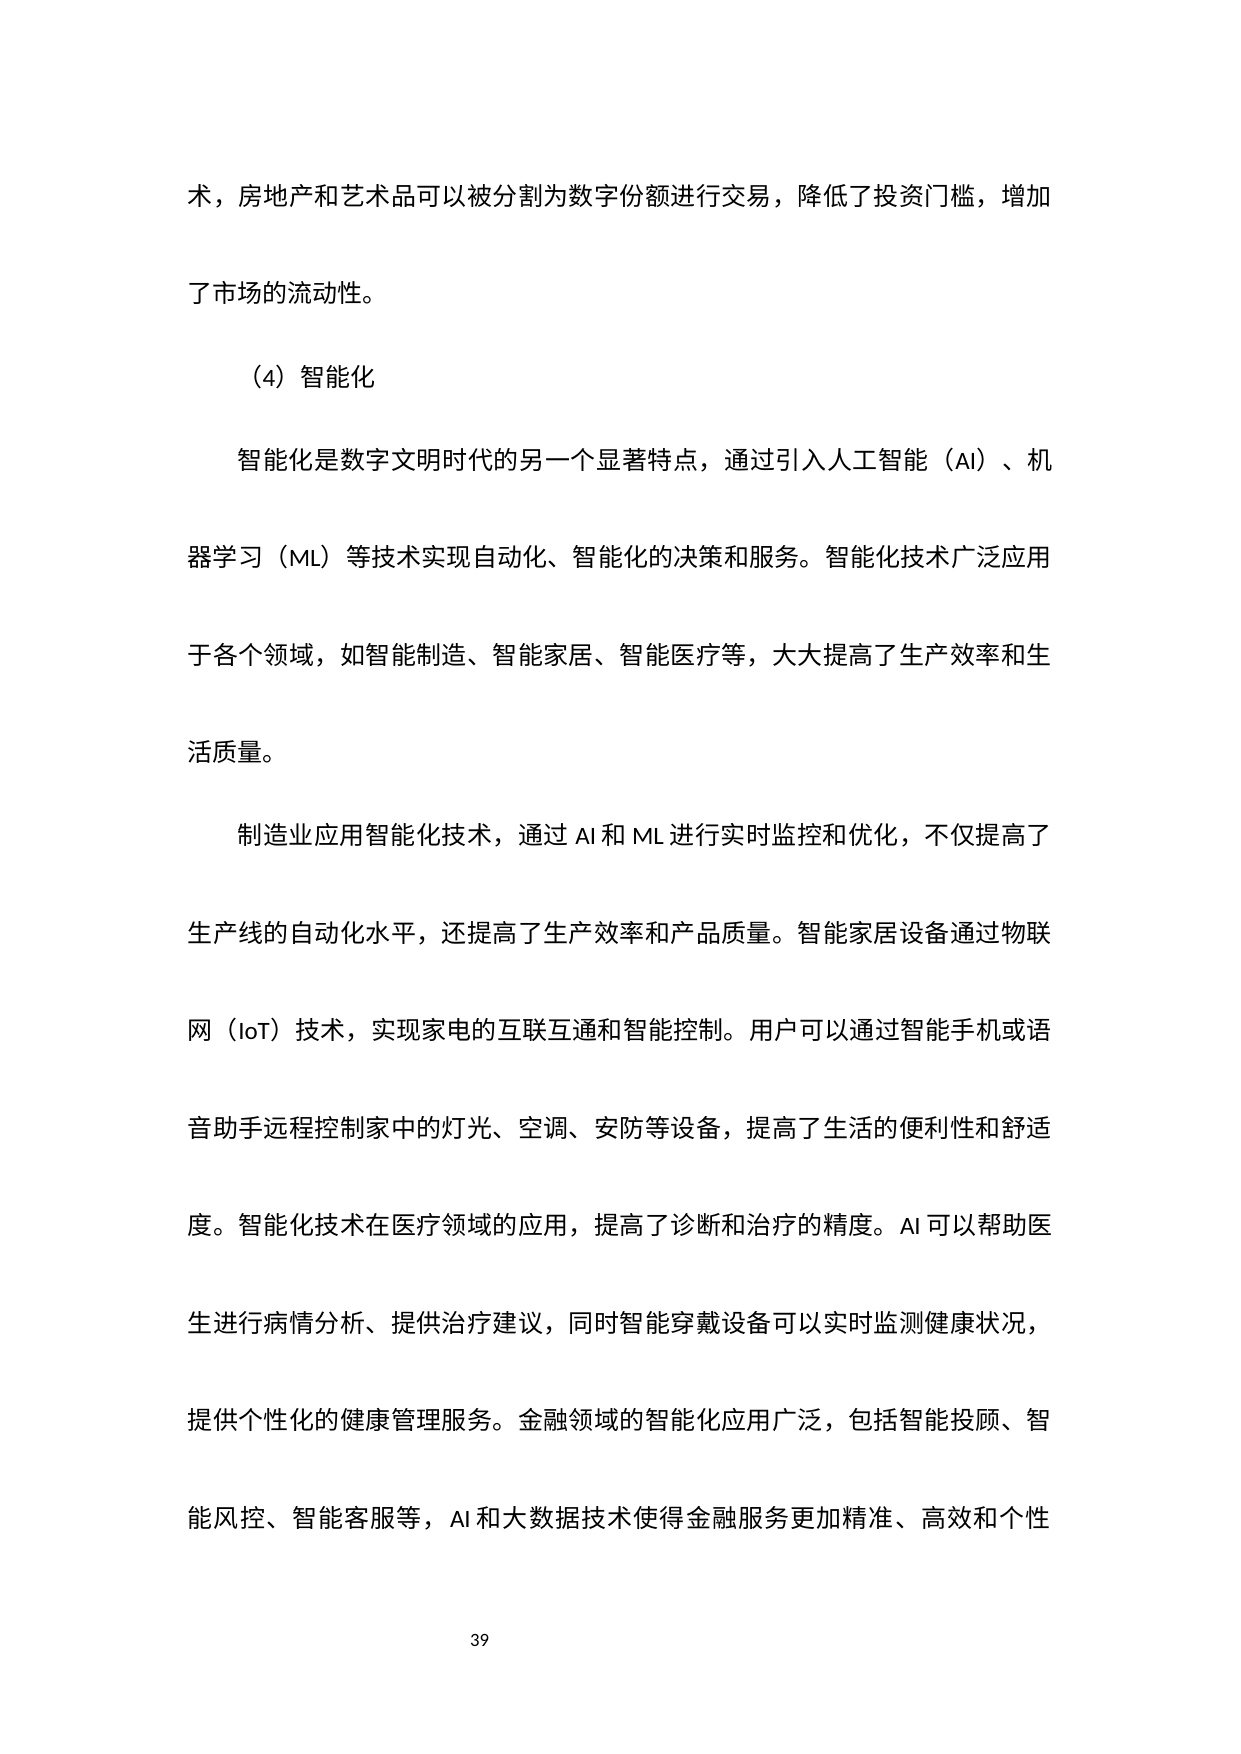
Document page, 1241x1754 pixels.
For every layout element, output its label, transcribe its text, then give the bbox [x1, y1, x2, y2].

text 智能化是数字文明时代的另一个显著特点，通过引入人工智能（AI）、机器学习（ML）等技术实现自动化、智能化的决策和服务。智能化技术广泛应用于各个领域，如智能制造、智能家居、智能医疗等，大大提高了生产效率和生活质量。 [187, 426, 1053, 783]
text （4）智能化 [187, 343, 1053, 408]
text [187, 162, 1053, 324]
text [187, 801, 1053, 1549]
